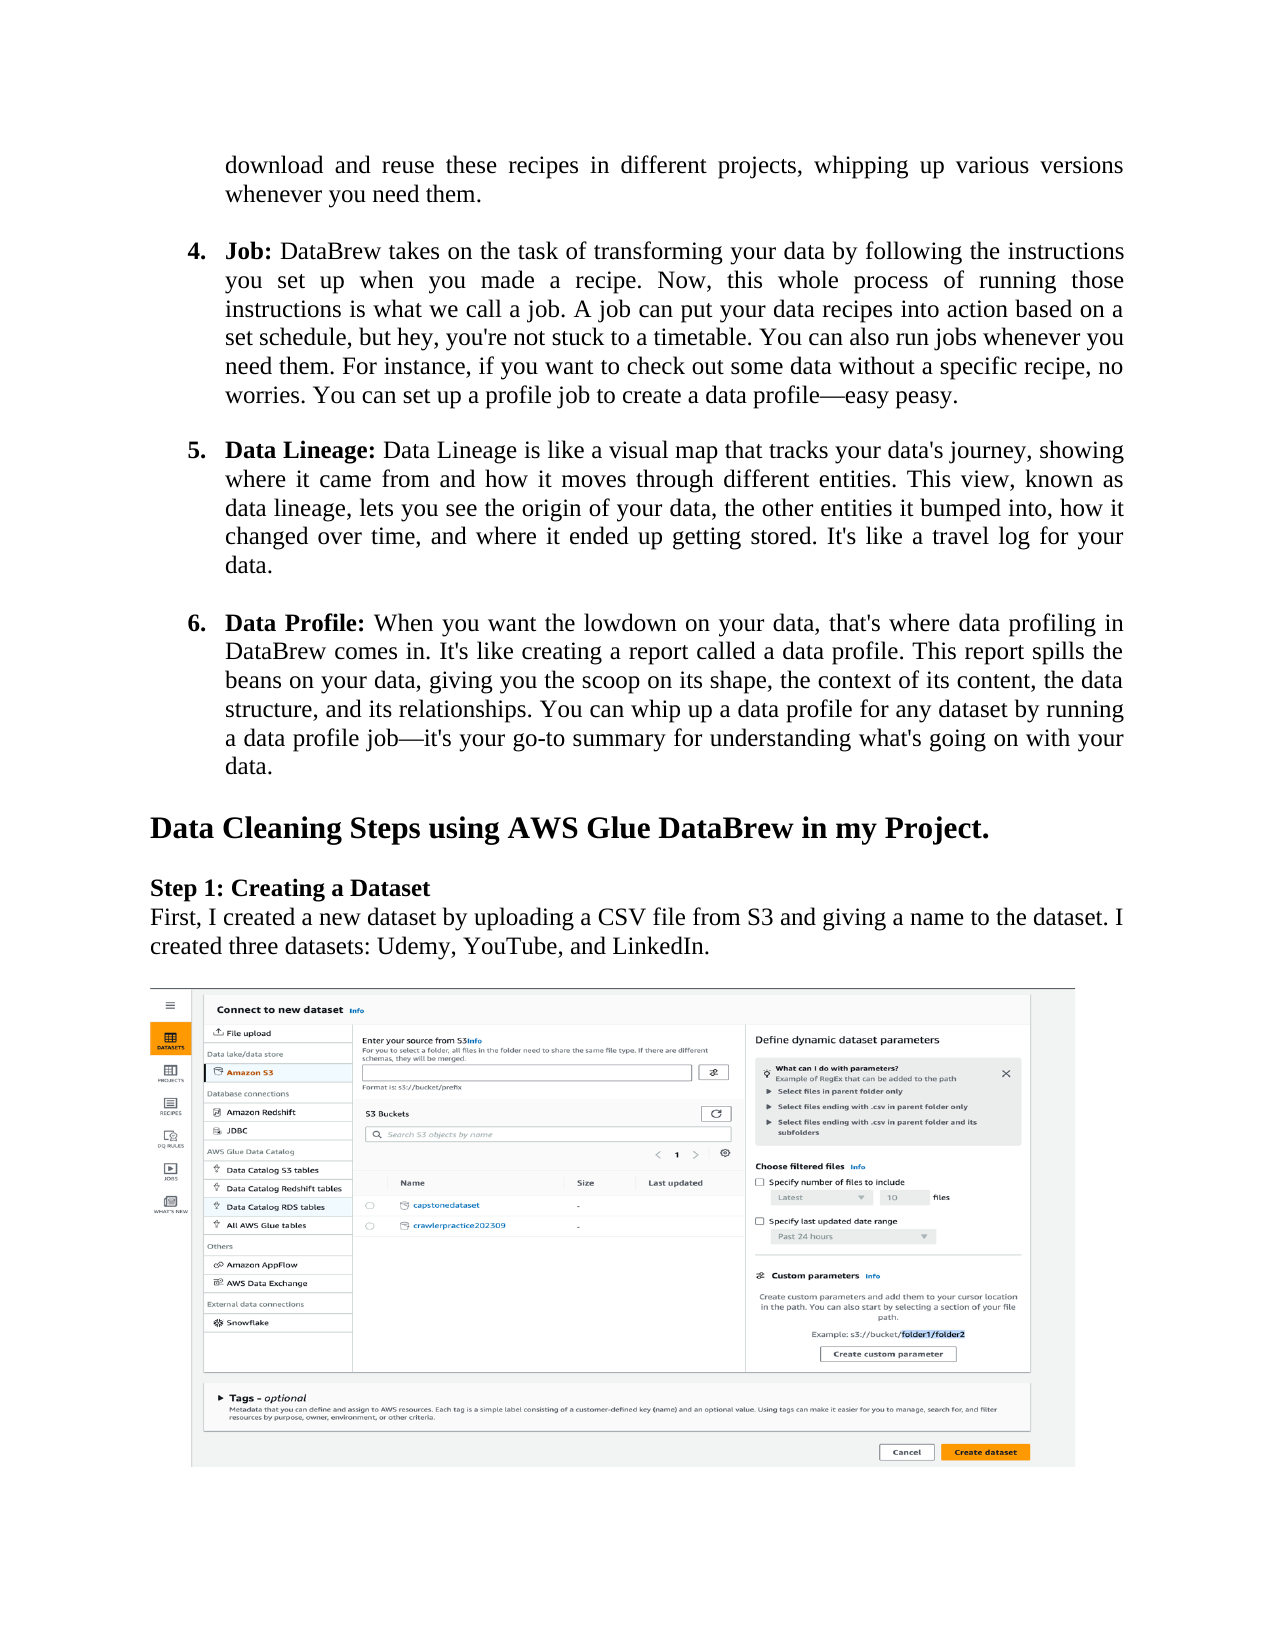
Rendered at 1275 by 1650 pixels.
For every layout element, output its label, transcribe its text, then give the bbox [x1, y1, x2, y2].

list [187, 150, 1125, 207]
text Data Cleaning Steps using AWS Glue DataBrew in my Project. [150, 809, 1125, 845]
text Step 1: Creating a Dataset [150, 873, 1125, 902]
list Data Profile: When you want the lowdown on your data, that's where data profiling in DataBrew comes in. It's like creating a report called a data profile. This report spills the beans on your data, giving you the scoop on its shape, the context of its content, the data structure, and its relationships. You can whip up a data profile for any dataset by running a data profile job—it's your go-to summary for understanding what's going on with your data. [187, 608, 1125, 780]
list Job: DataBrew takes on the task of transforming your data by following the instructions you set up when you made a recipe. Now, this whole process of running those instructions is what we call a job. A job can put your data recipes into action based on a set schedule, but hey, you're not stuck to a timetable. You can also run jobs whenever you need them. For instance, if you want to check out some data without a specific recipe, no worries. You can set up a profile job to create a data profile—easy peasy. [187, 236, 1125, 409]
list Data Lineage: Data Lineage is like a visual map that tracks your data's journey, showing where it came from and how it moves through different entities. This view, known as data lineage, lets you see the origin of your data, the other entities it bumped into, how it changed over time, and where it ended up getting stored. It's like a travel log for your data. [187, 435, 1125, 579]
picture [150, 988, 1076, 1467]
text First, I created a new dataset by uploading a CSV file from S3 and giving a name to the dataset. I created three datasets: Udemy, YouTube, and LinkedIn. [150, 902, 1125, 960]
